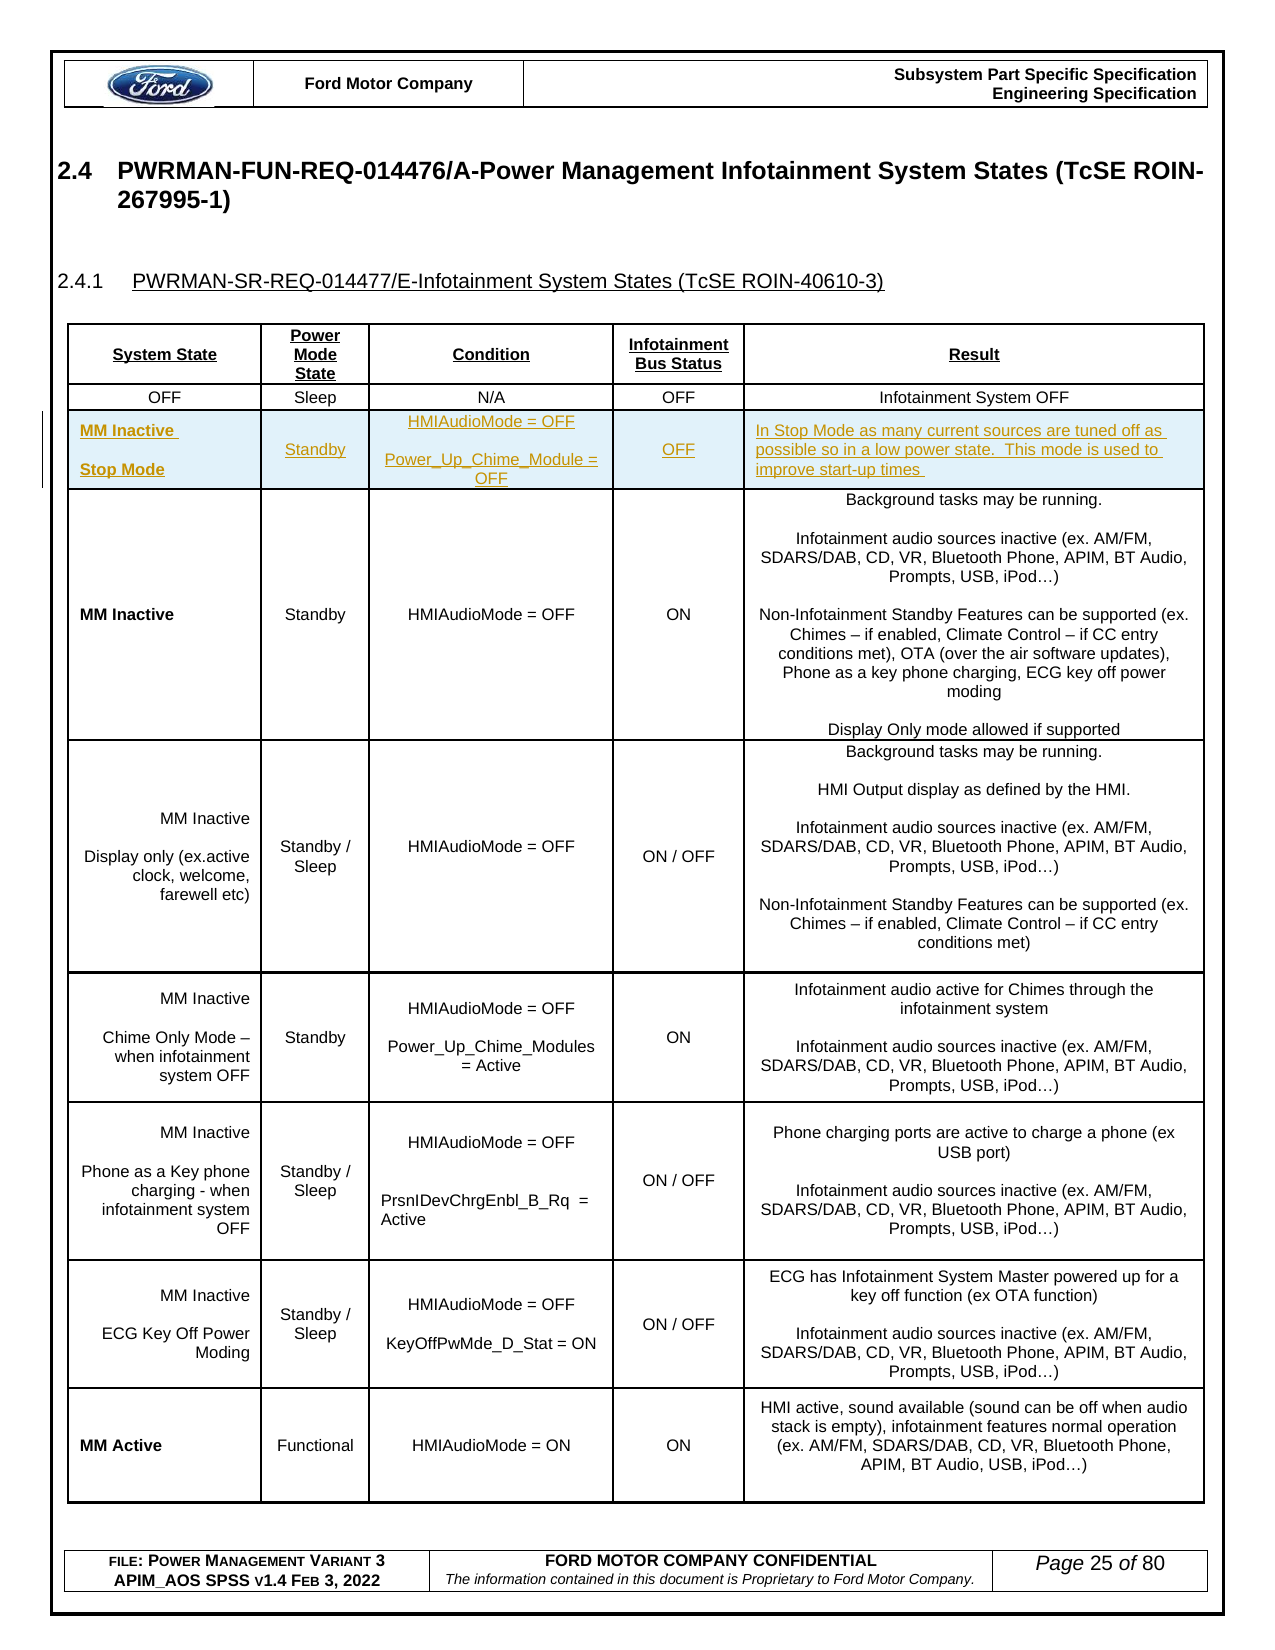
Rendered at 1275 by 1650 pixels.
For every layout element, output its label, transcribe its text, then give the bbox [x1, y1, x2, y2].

table_cell ON / OFF [614, 1261, 743, 1387]
table_cell OFF [614, 385, 743, 409]
table_cell Infotainment System OFF [745, 385, 1203, 409]
table_cell MM Inactive [69, 490, 260, 739]
table_cell N/A [370, 385, 612, 409]
table_cell ON [614, 1389, 743, 1501]
table_cell ON / OFF [614, 741, 743, 971]
table_cell HMI active, sound available (sound can be off when audio stack is empty), infotainment features normal operation (ex. AM/FM, SDARS/DAB, CD, VR, Bluetooth Phone, APIM, BT Audio, USB, iPod…) [745, 1389, 1203, 1501]
table_cell Phone charging ports are active to charge a phone (ex USB port) Infotainment audio sources inactive (ex. AM/FM, SDARS/DAB, CD, VR, Bluetooth Phone, APIM, BT Audio, Prompts, USB, iPod…) [745, 1103, 1203, 1259]
subtitle PWRMAN-SR-REQ-014477/E-Infotainment System States (TcSE ROIN-40610-3) [57, 269, 1215, 293]
table_header Result [745, 325, 1203, 383]
table_cell MM Active [69, 1389, 260, 1501]
table_header Power Mode State [262, 325, 368, 383]
table_cell HMIAudioMode = ON [370, 1389, 612, 1501]
table_header Infotainment Bus Status [614, 325, 743, 383]
table_cell HMIAudioMode = OFF [370, 490, 612, 739]
table_cell Standby / Sleep [262, 741, 368, 971]
table_cell ON [614, 490, 743, 739]
table_cell MM Inactive Phone as a Key phone charging - when infotainment system OFF [69, 1103, 260, 1259]
table_cell HMIAudioMode = OFF [370, 741, 612, 971]
table_cell Background tasks may be running. Infotainment audio sources inactive (ex. AM/FM, SDARS/DAB, CD, VR, Bluetooth Phone, APIM, BT Audio, Prompts, USB, iPod…) Non-Infotainment Standby Features can be supported (ex. Chimes – if enabled, Climate Control – if CC entry conditions met), OTA (over the air software updates), Phone as a key phone charging, ECG key off power moding Display Only mode allowed if supported [745, 490, 1203, 739]
table_header Condition [370, 325, 612, 383]
table_cell ON [614, 974, 743, 1101]
table_cell MM Inactive Display only (ex.active clock, welcome, farewell etc) [69, 741, 260, 971]
table_header System State [69, 325, 260, 383]
table_cell MM Inactive Chime Only Mode – when infotainment system OFF [69, 974, 260, 1101]
table_cell MM Inactive ECG Key Off Power Moding [69, 1261, 260, 1387]
table_cell ECG has Infotainment System Master powered up for a key off function (ex OTA function) Infotainment audio sources inactive (ex. AM/FM, SDARS/DAB, CD, VR, Bluetooth Phone, APIM, BT Audio, Prompts, USB, iPod…) [745, 1261, 1203, 1387]
table_cell Sleep [262, 385, 368, 409]
table_cell Standby / Sleep [262, 1261, 368, 1387]
table_cell Background tasks may be running. HMI Output display as defined by the HMI. Infotainment audio sources inactive (ex. AM/FM, SDARS/DAB, CD, VR, Bluetooth Phone, APIM, BT Audio, Prompts, USB, iPod…) Non-Infotainment Standby Features can be supported (ex. Chimes – if enabled, Climate Control – if CC entry conditions met) [745, 741, 1203, 971]
table_cell Functional [262, 1389, 368, 1501]
table_cell ON / OFF [614, 1103, 743, 1259]
table_cell OFF [69, 385, 260, 409]
picture [103, 61, 215, 107]
table_cell Infotainment audio active for Chimes through the infotainment system Infotainment audio sources inactive (ex. AM/FM, SDARS/DAB, CD, VR, Bluetooth Phone, APIM, BT Audio, Prompts, USB, iPod…) [745, 974, 1203, 1101]
subtitle PWRMAN-FUN-REQ-014476/A-Power Management Infotainment System States (TcSE ROIN-267995-1) [57, 156, 1215, 214]
table_cell Standby / Sleep [262, 1103, 368, 1259]
table_cell HMIAudioMode = OFF PrsnIDevChrgEnbl_B_Rq = Active [370, 1103, 612, 1259]
table_cell HMIAudioMode = OFF Power_Up_Chime_Modules = Active [370, 974, 612, 1101]
table_cell Standby [262, 974, 368, 1101]
table_cell HMIAudioMode = OFF KeyOffPwMde_D_Stat = ON [370, 1261, 612, 1387]
table_cell Standby [262, 490, 368, 739]
